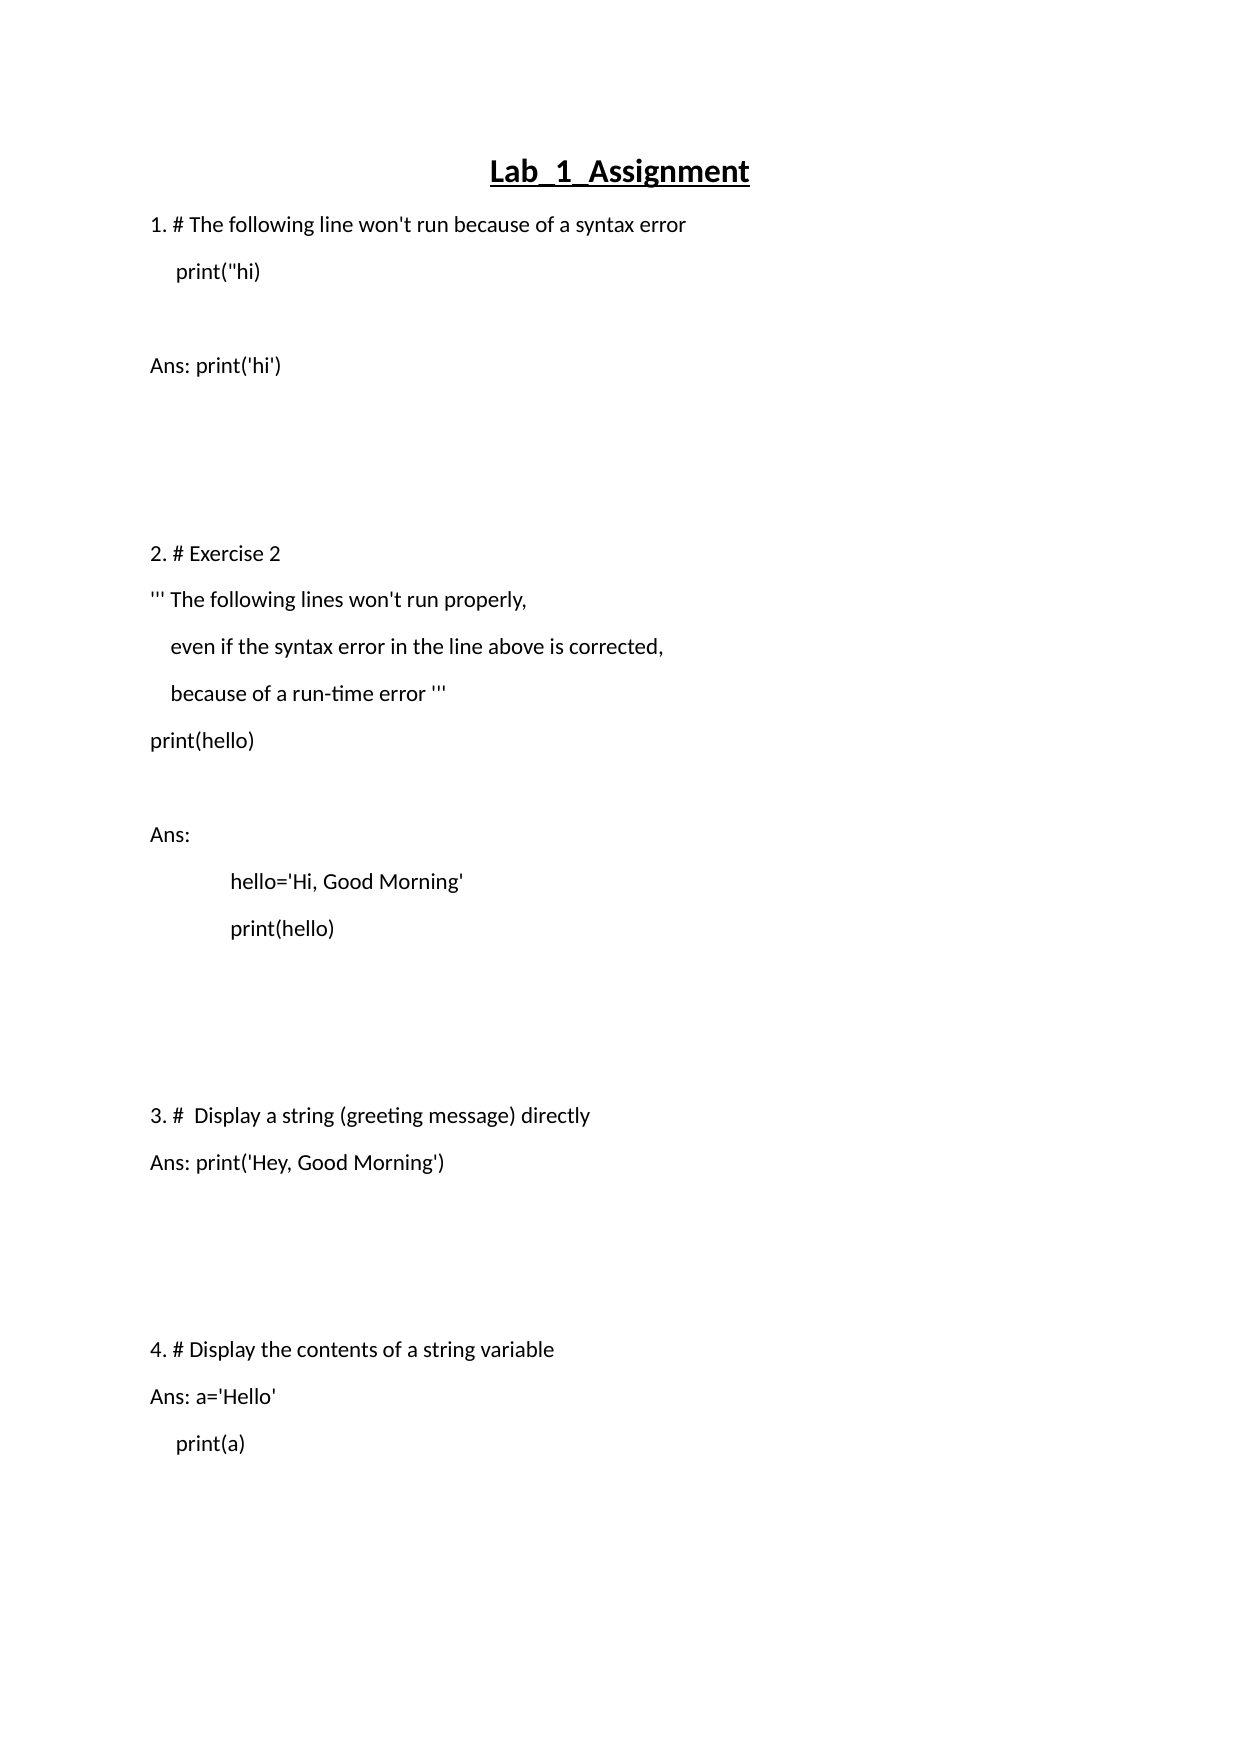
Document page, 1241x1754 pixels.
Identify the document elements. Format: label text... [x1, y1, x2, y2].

text 1. # The following line won't run because of a syntax error [150, 211, 1090, 239]
text 2. # Exercise 2 [150, 539, 1090, 567]
text print("hi) [150, 257, 1090, 286]
text print(hello) [150, 726, 1090, 754]
text hello='Hi, Good Morning' [150, 867, 1090, 895]
text Ans: print('hi') [150, 351, 1090, 379]
text print(hello) [150, 914, 1090, 942]
text Ans: a='Hello' [150, 1382, 1090, 1411]
text because of a run-time error ''' [150, 679, 1090, 707]
text 3. # Display a string (greeting message) directly [150, 1101, 1090, 1129]
text print(a) [150, 1429, 1090, 1457]
text even if the syntax error in the line above is corrected, [150, 632, 1090, 661]
text Ans: [150, 820, 1090, 848]
text Ans: print('Hey, Good Morning') [150, 1148, 1090, 1176]
text Lab_1_Assignment [150, 150, 1090, 191]
text 4. # Display the contents of a string variable [150, 1336, 1090, 1364]
text ''' The following lines won't run properly, [150, 586, 1090, 614]
